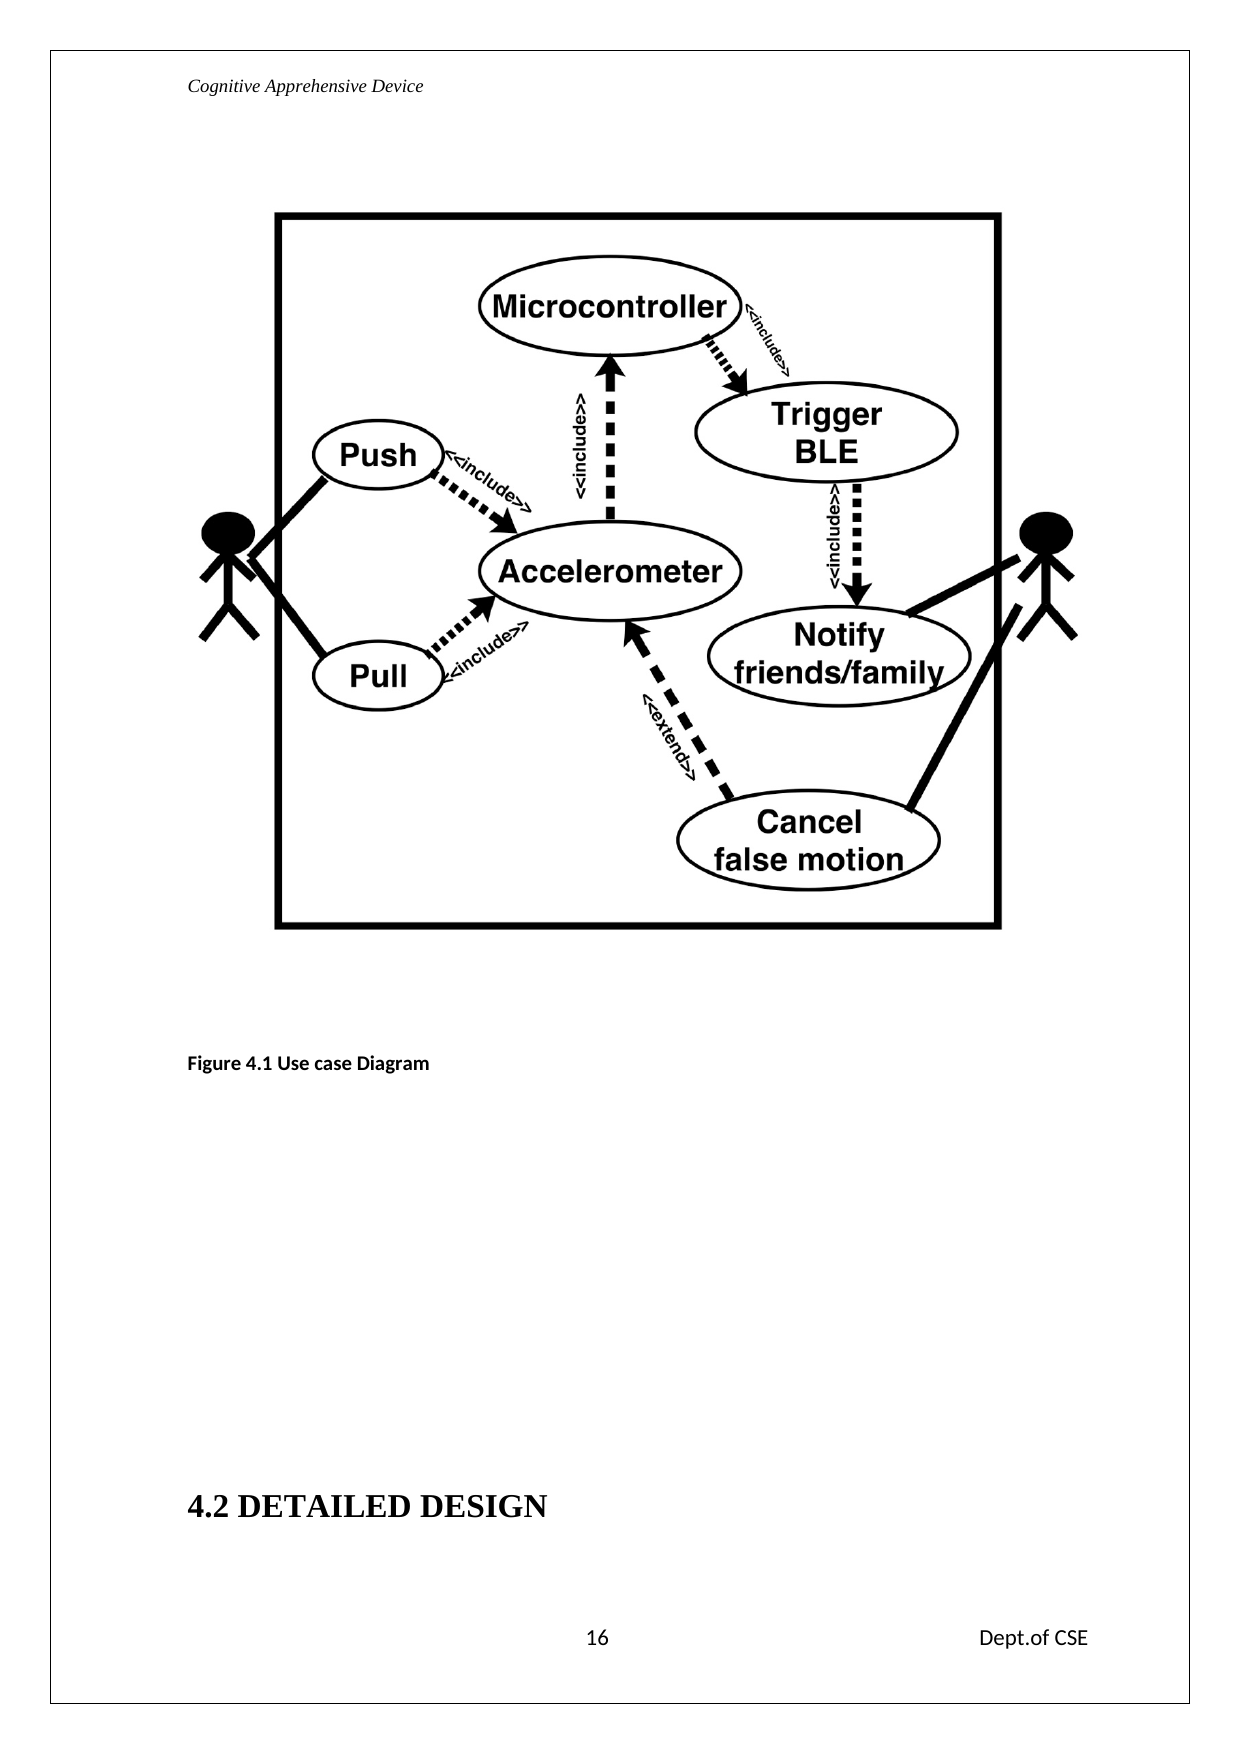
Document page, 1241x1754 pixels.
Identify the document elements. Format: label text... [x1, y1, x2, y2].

picture [187, 125, 1088, 1026]
text 4.2 DETAILED DESIGN [187, 1486, 1090, 1524]
text Figure 4.1 Use case Diagram [187, 1050, 1090, 1076]
